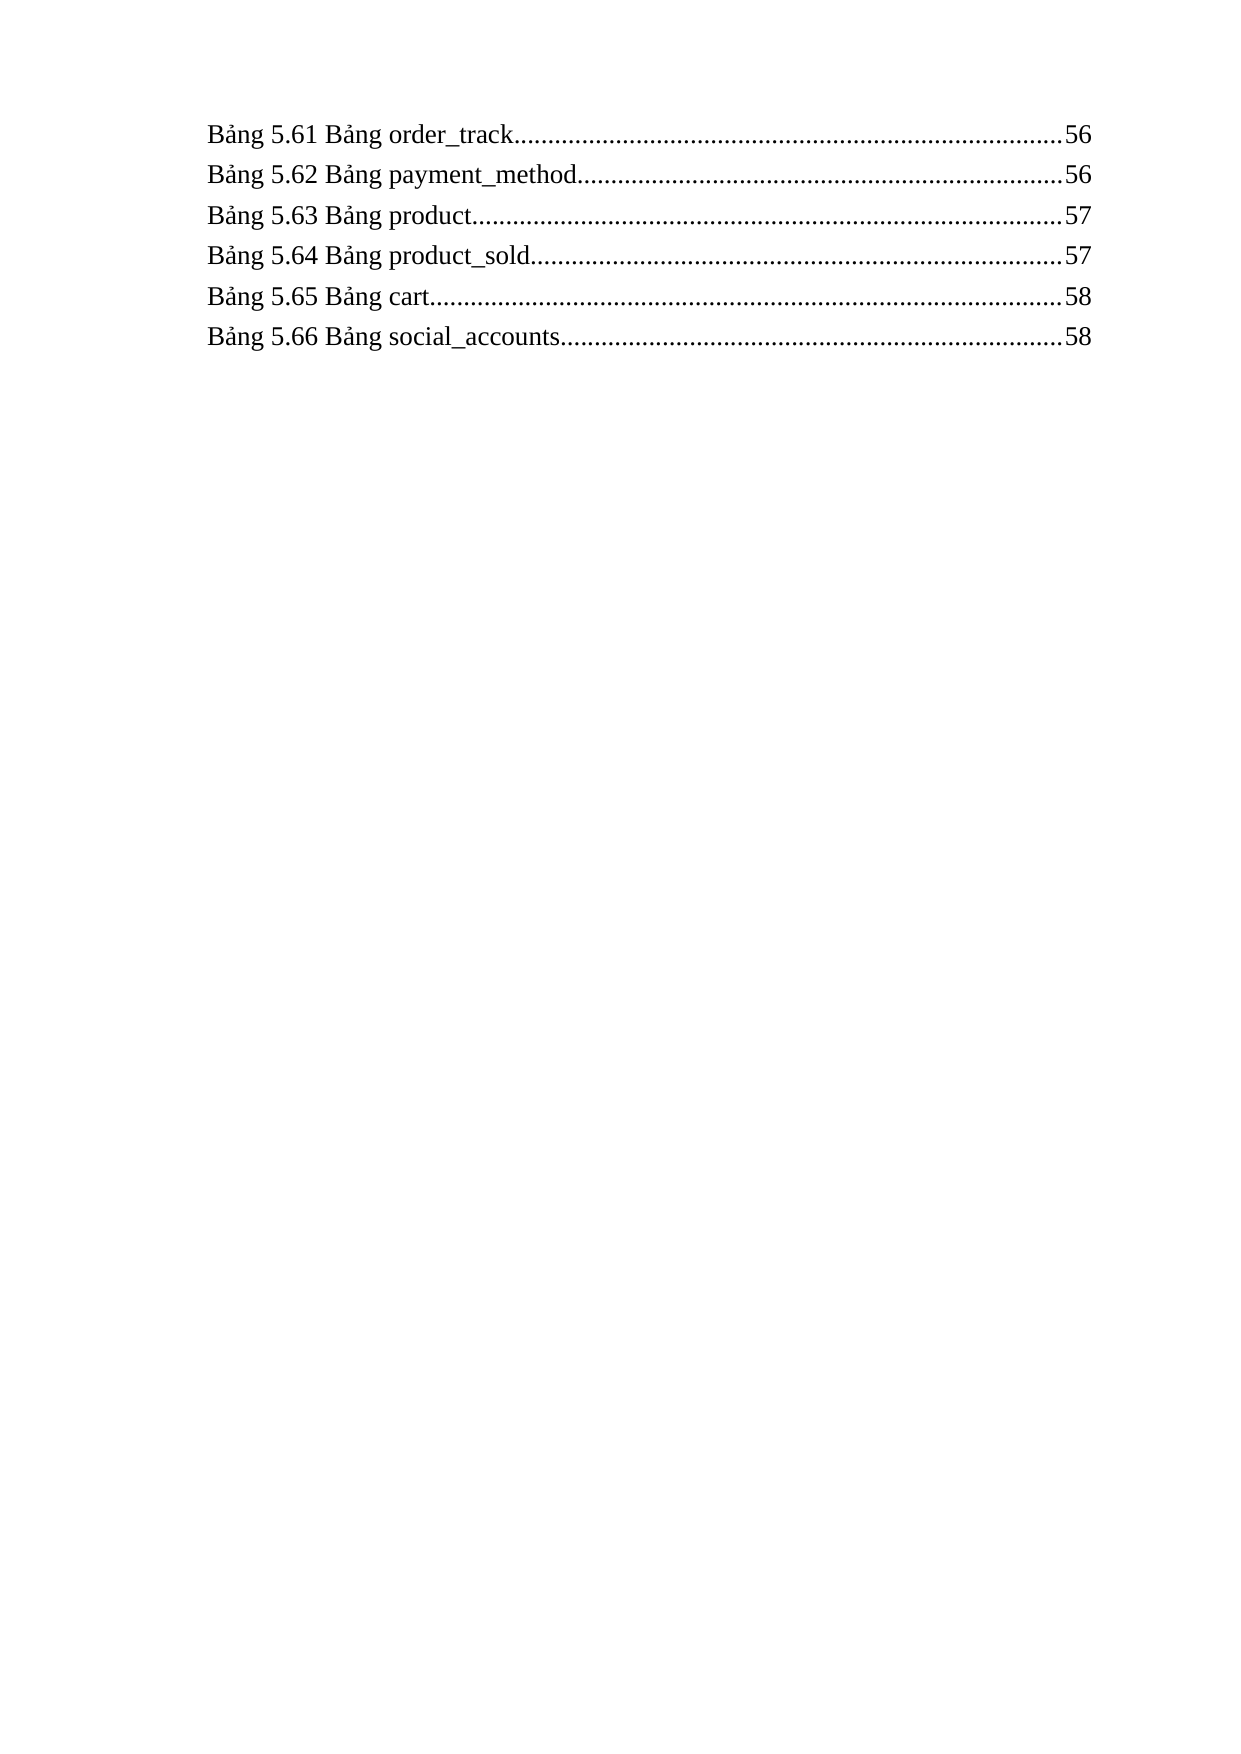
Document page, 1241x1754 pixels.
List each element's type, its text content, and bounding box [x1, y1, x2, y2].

text Bảng 5.65 Bảng cart 58 [207, 280, 1092, 311]
text Bảng 5.66 Bảng social_accounts 58 [207, 320, 1092, 351]
text Bảng 5.63 Bảng product 57 [207, 199, 1092, 230]
text Bảng 5.64 Bảng product_sold 57 [207, 239, 1092, 271]
text Bảng 5.61 Bảng order_track 56 [207, 118, 1092, 149]
text Bảng 5.62 Bảng payment_method 56 [207, 158, 1092, 190]
